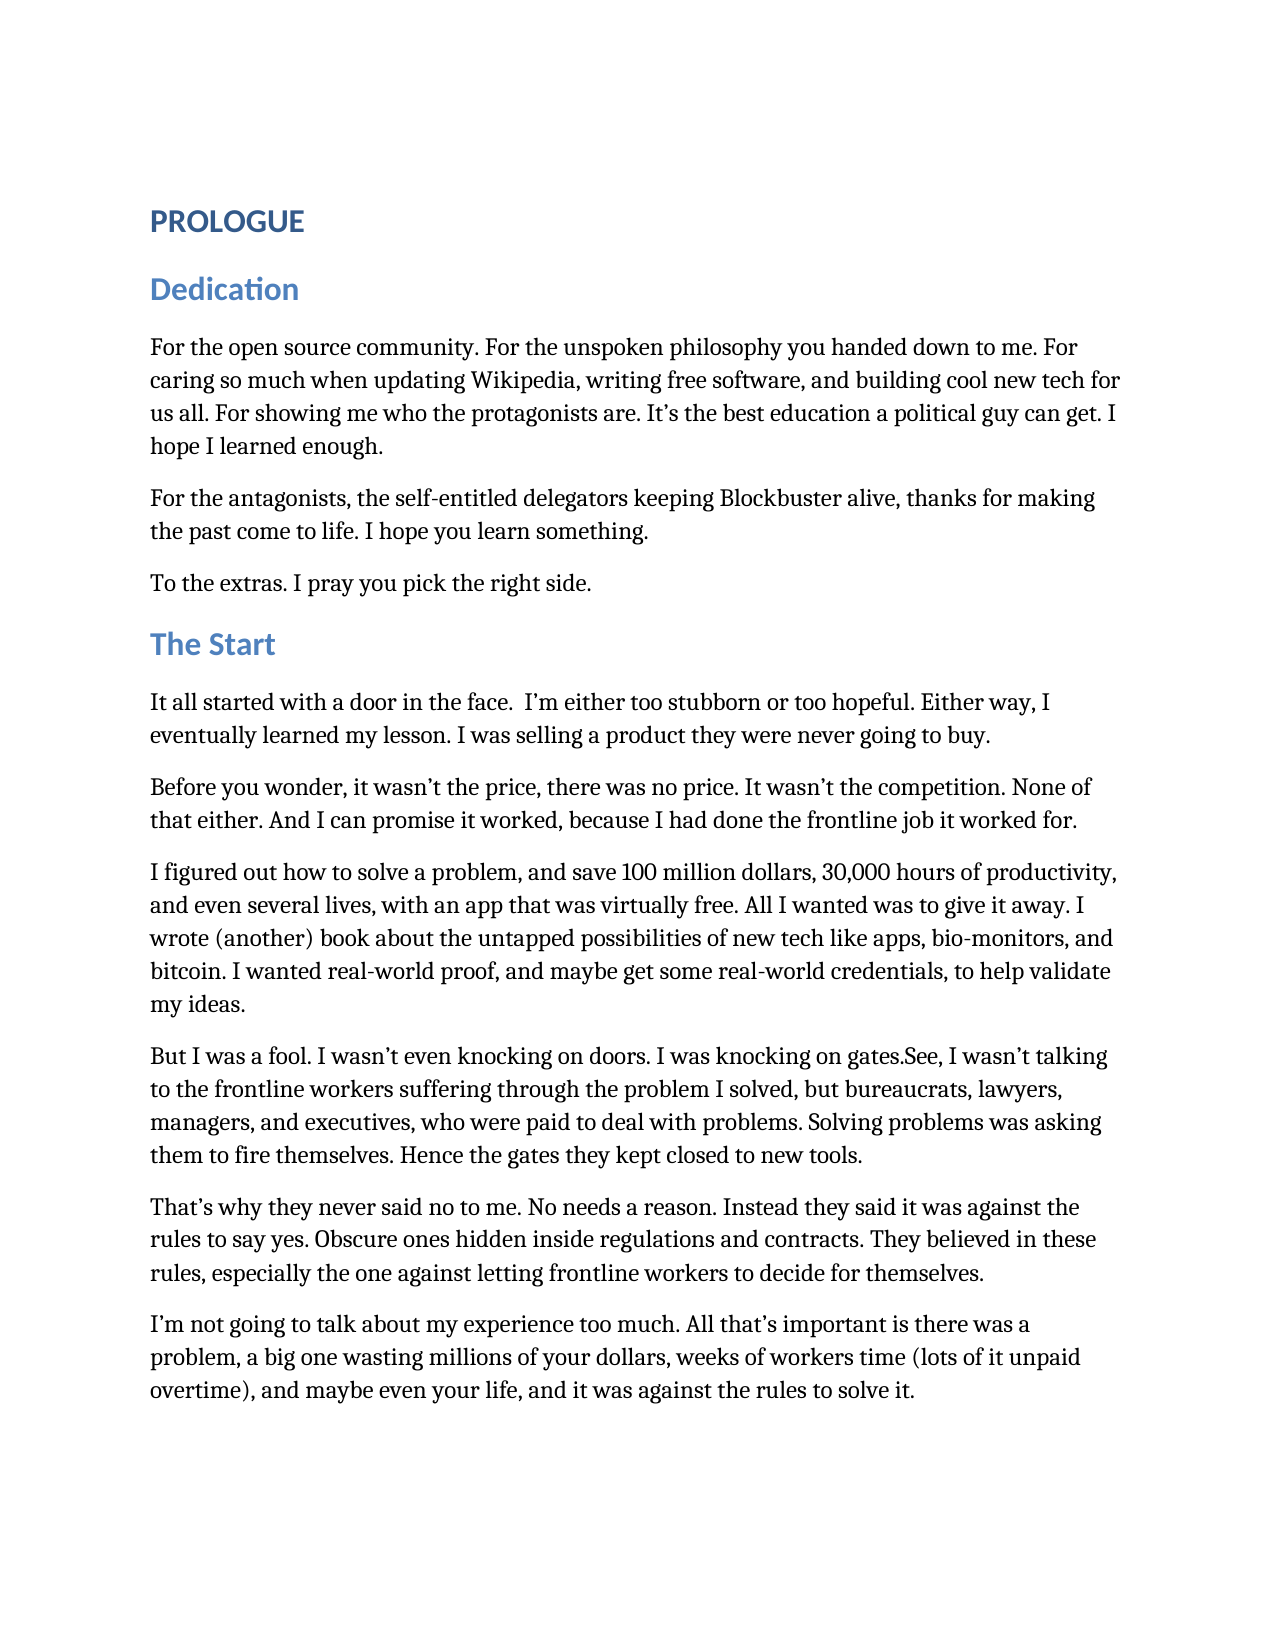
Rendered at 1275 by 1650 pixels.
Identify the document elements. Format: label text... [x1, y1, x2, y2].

subtitle Dedication [150, 268, 1125, 308]
text That’s why they never said no to me. No needs a reason. Instead they said it was against the rules to say yes. Obscure ones hidden inside regulations and contracts. They believed in these rules, especially the one against letting frontline workers to decide for themselves. [150, 1192, 1125, 1287]
text I’m not going to talk about my experience too much. All that’s important is there was a problem, a big one wasting millions of your dollars, weeks of workers time (lots of it unpaid overtime), and maybe even your life, and it was against the rules to solve it. [150, 1310, 1125, 1405]
text To the extras. I pray you pick the right side. [150, 569, 1125, 597]
text Before you wonder, it wasn’t the price, there was no price. It wasn’t the competition. None of that either. And I can promise it worked, because I had done the frontline job it worked for. [150, 773, 1125, 835]
subtitle PROLOGUE [150, 200, 1125, 241]
text For the open source community. For the unspoken philosophy you handed down to me. For caring so much when updating Wikipedia, writing free software, and building cool new tech for us all. For showing me who the protagonists are. It’s the best education a political guy can get. I hope I learned enough. [150, 333, 1125, 461]
text I figured out how to solve a problem, and save 100 million dollars, 30,000 hours of productivity, and even several lives, with an app that was virtually free. All I wanted was to give it away. I wrote (another) book about the untapped possibilities of new tech like apps, bio-monitors, and bitcoin. I wanted real-world proof, and maybe get some real-world credentials, to help validate my ideas. [150, 858, 1125, 1018]
text It all started with a door in the face. I’m either too stubborn or too hopeful. Either way, I eventually learned my lesson. I was selling a product they were never going to buy. [150, 688, 1125, 750]
subtitle The Start [150, 623, 1125, 663]
text For the antagonists, the self-entitled delegators keeping Blockbuster alive, thanks for making the past come to life. I hope you learn something. [150, 484, 1125, 546]
text But I was a fool. I wasn’t even knocking on doors. I was knocking on gates.See, I wasn’t talking to the frontline workers suffering through the problem I solved, but bureaucrats, lawyers, managers, and executives, who were paid to deal with problems. Solving problems was asking them to fire themselves. Hence the gates they kept closed to new tools. [150, 1042, 1125, 1169]
